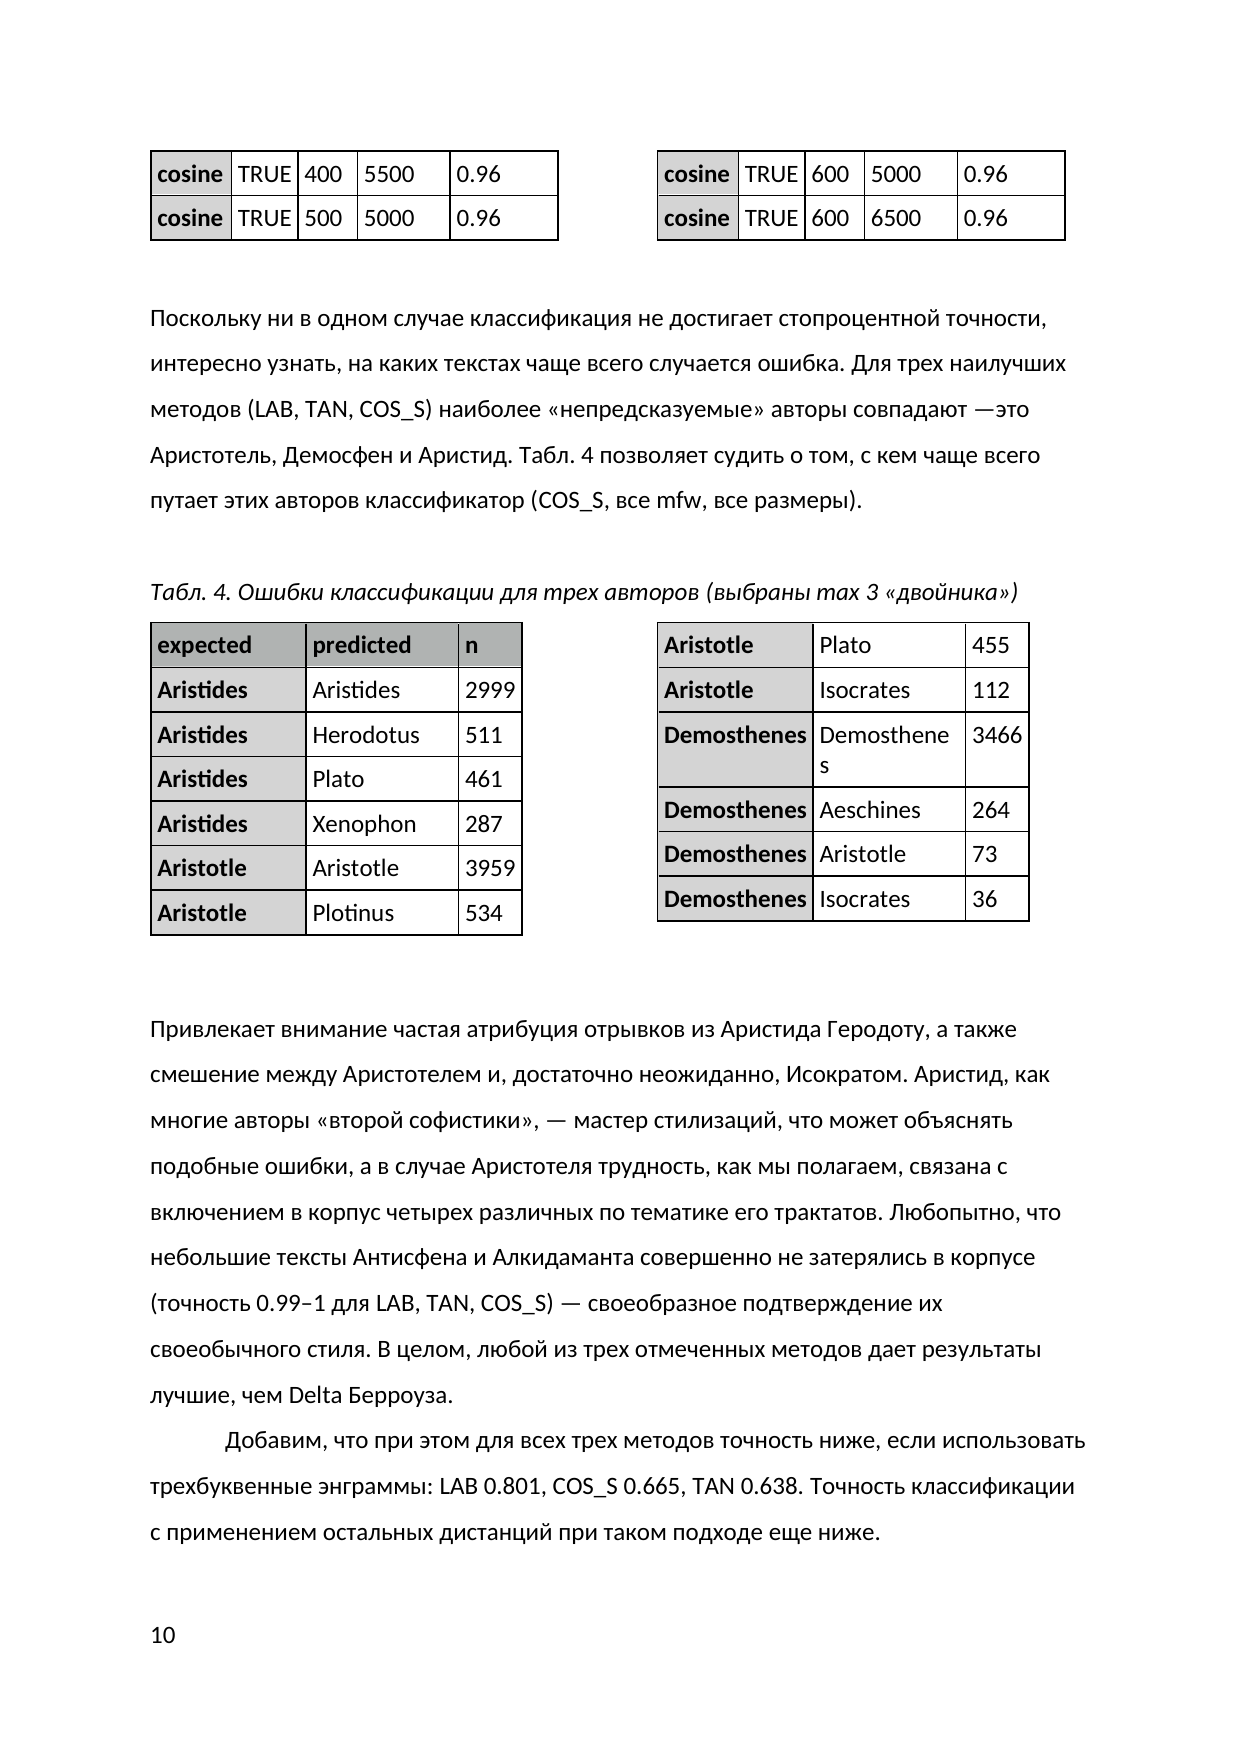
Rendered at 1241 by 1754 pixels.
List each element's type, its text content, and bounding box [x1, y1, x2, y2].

table_cell 73 [966, 832, 1028, 875]
table_cell Aristotle [307, 846, 458, 889]
table_cell 0.96 [958, 196, 1064, 239]
table_cell 3466 [966, 713, 1028, 786]
table_cell Plato [814, 623, 965, 666]
table_header n [459, 623, 521, 666]
text Привлекает внимание частая атрибуция отрывков из Аристида Геродоту, а также смешение между Аристотелем и, достаточно неожиданно, Исократом. Аристид, как многие авторы «второй софистики», — мастер стилизаций, что может объяснять подобные ошибки, а в случае Аристотеля трудность, как мы полагаем, связана с включением в корпус четырех различных по тематике его трактатов. Любопытно, что небольшие тексты Антисфена и Алкидаманта совершенно не затерялись в корпусе (точность 0.99–1 для LAB, TAN, COS_S) — своеобразное подтверждение их своеобычного стиля. В целом, любой из трех отмеченных методов дает результаты лучшие, чем Delta Берроуза. [150, 1013, 1090, 1409]
text Добавим, что при этом для всех трех методов точность ниже, если использовать трехбуквенные энграммы: LAB 0.801, COS_S 0.665, TAN 0.638. Точность классификации с применением остальных дистанций при таком подходе еще ниже. [150, 1424, 1090, 1546]
table_cell 455 [966, 623, 1028, 666]
table_cell 3959 [459, 846, 521, 889]
table_cell TRUE [232, 196, 297, 239]
table_cell Demosthenes [658, 712, 812, 786]
table_cell Demosthenes [658, 876, 812, 920]
table_cell 5000 [358, 196, 449, 239]
table_cell cosine [152, 196, 231, 239]
table_cell 600 [806, 196, 864, 239]
table_cell Aristotle [152, 846, 305, 889]
table_cell 36 [966, 877, 1028, 920]
table_cell 400 [299, 152, 357, 194]
table_cell TRUE [232, 152, 297, 194]
table_cell Aristides [307, 668, 458, 711]
table_cell TRUE [739, 196, 804, 239]
text Табл. 4. Ошибки классификации для трех авторов (выбраны max 3 «двойника») [150, 576, 1090, 607]
table_cell 287 [459, 802, 521, 845]
table_cell Demosthenes [814, 713, 965, 786]
table_cell 264 [966, 788, 1028, 831]
table_cell 534 [459, 891, 521, 934]
table_cell 2999 [459, 668, 521, 711]
table_cell cosine [152, 152, 231, 194]
table_cell Herodotus [307, 713, 458, 756]
table_cell TRUE [739, 152, 804, 194]
table_cell 5000 [865, 152, 957, 194]
table_cell cosine [658, 196, 738, 239]
table_cell 500 [299, 196, 357, 239]
table_cell 6500 [865, 196, 957, 239]
table_cell Aristides [152, 713, 305, 756]
table_cell Aristides [152, 668, 305, 711]
table_cell Aristides [152, 802, 305, 845]
table_cell 461 [459, 757, 521, 800]
table_cell 0.96 [958, 152, 1064, 194]
table_cell 5500 [358, 152, 449, 194]
table_cell Xenophon [307, 802, 458, 845]
table_cell 0.96 [451, 196, 557, 239]
table_cell Demosthenes [658, 787, 812, 831]
table_cell Plotinus [307, 891, 458, 934]
table_cell Aristotle [658, 623, 813, 666]
table_cell Plato [307, 757, 458, 800]
table_cell 600 [806, 152, 864, 194]
table_cell Isocrates [814, 877, 965, 920]
table_cell Aristotle [814, 832, 965, 875]
table_cell Demosthenes [658, 832, 812, 875]
table_cell 0.96 [451, 152, 557, 194]
table_cell Aristotle [152, 891, 305, 934]
table_cell 511 [459, 713, 521, 756]
table_cell cosine [658, 152, 738, 194]
table_cell 112 [966, 668, 1028, 711]
table_cell Aristotle [658, 668, 812, 711]
table_header predicted [307, 623, 458, 666]
table_cell Aristides [152, 757, 305, 800]
table_cell Aeschines [814, 788, 965, 831]
table_cell Isocrates [814, 668, 965, 711]
table_header expected [152, 623, 306, 666]
text Поскольку ни в одном случае классификация не достигает стопроцентной точности, интересно узнать, на каких текстах чаще всего случается ошибка. Для трех наилучших методов (LAB, TAN, COS_S) наиболее «непредсказуемые» авторы совпадают —это Аристотель, Демосфен и Аристид. Табл. 4 позволяет судить о том, с кем чаще всего путает этих авторов классификатор (COS_S, все mfw, все размеры). [150, 302, 1090, 515]
